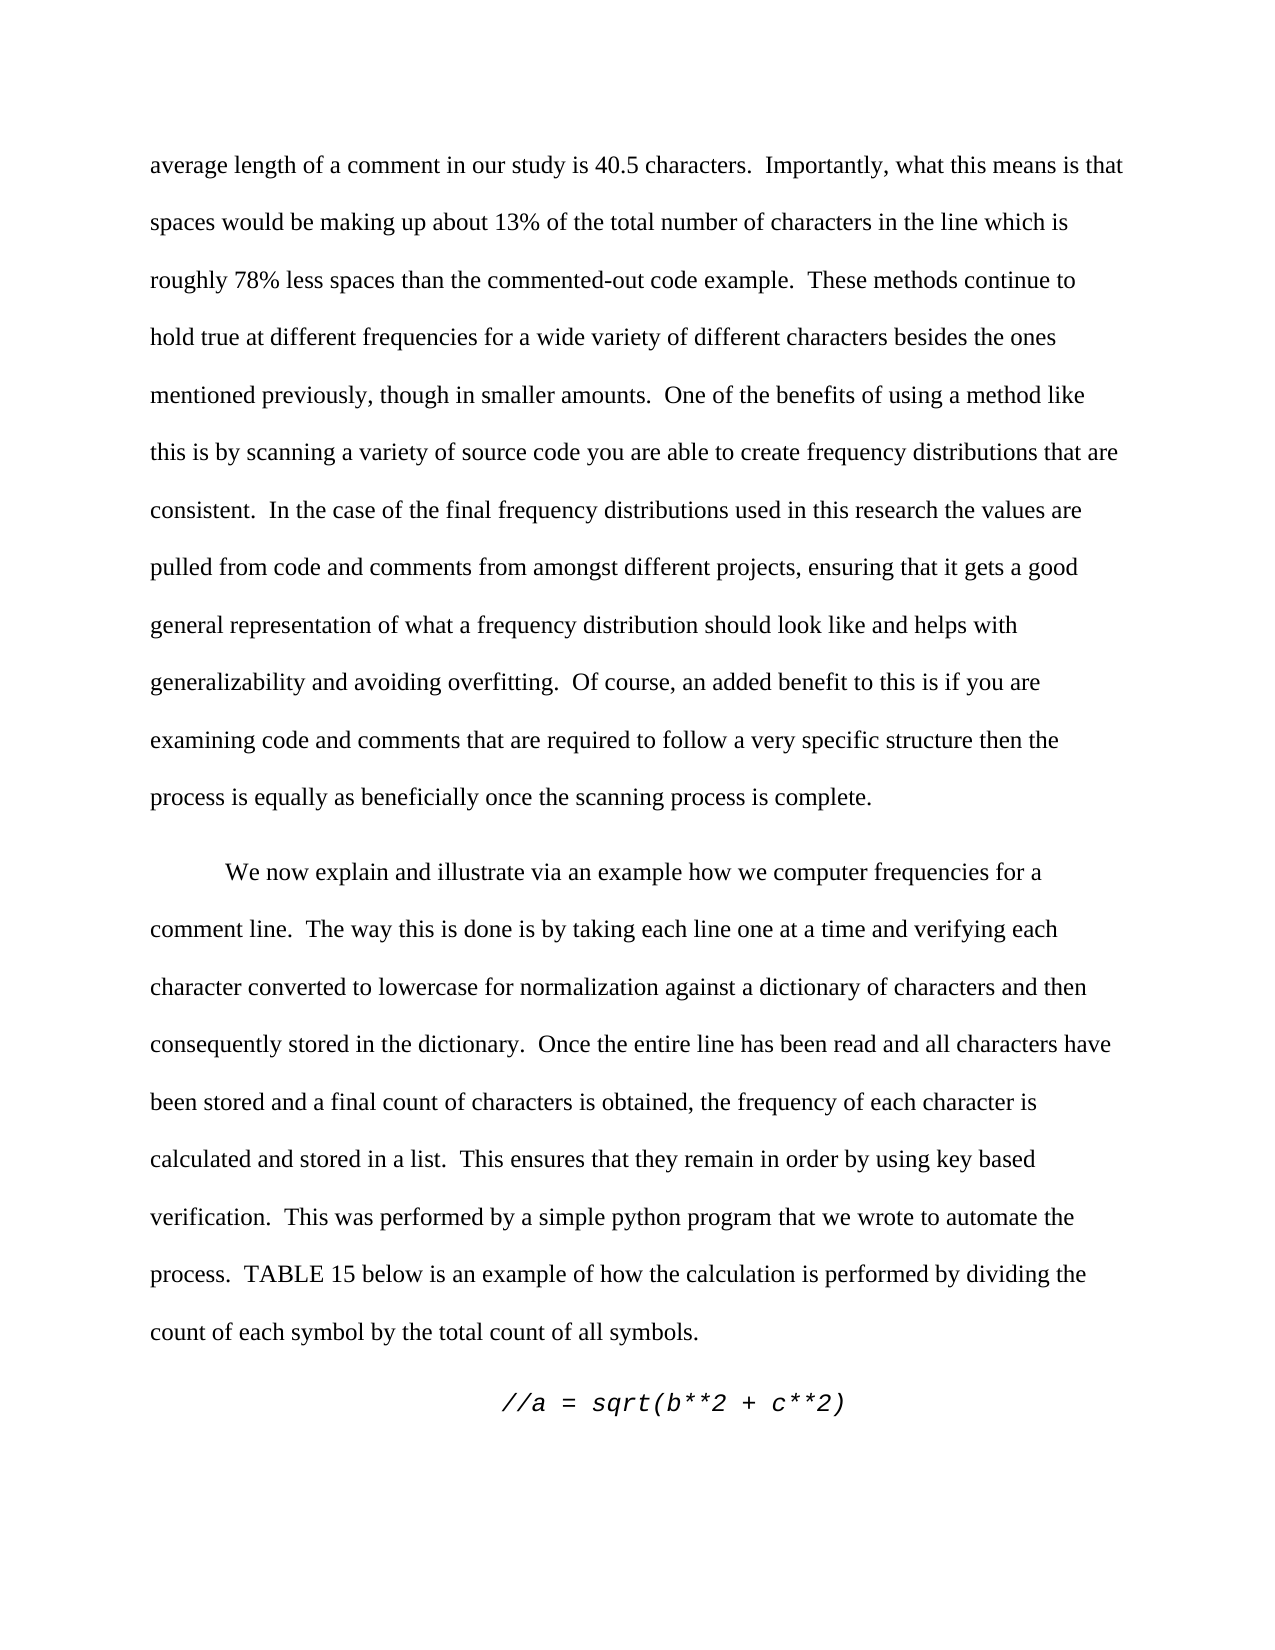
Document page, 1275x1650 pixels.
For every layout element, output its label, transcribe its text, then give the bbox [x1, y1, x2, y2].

text //a = sqrt(b**2 + c**2) [150, 1391, 1125, 1419]
